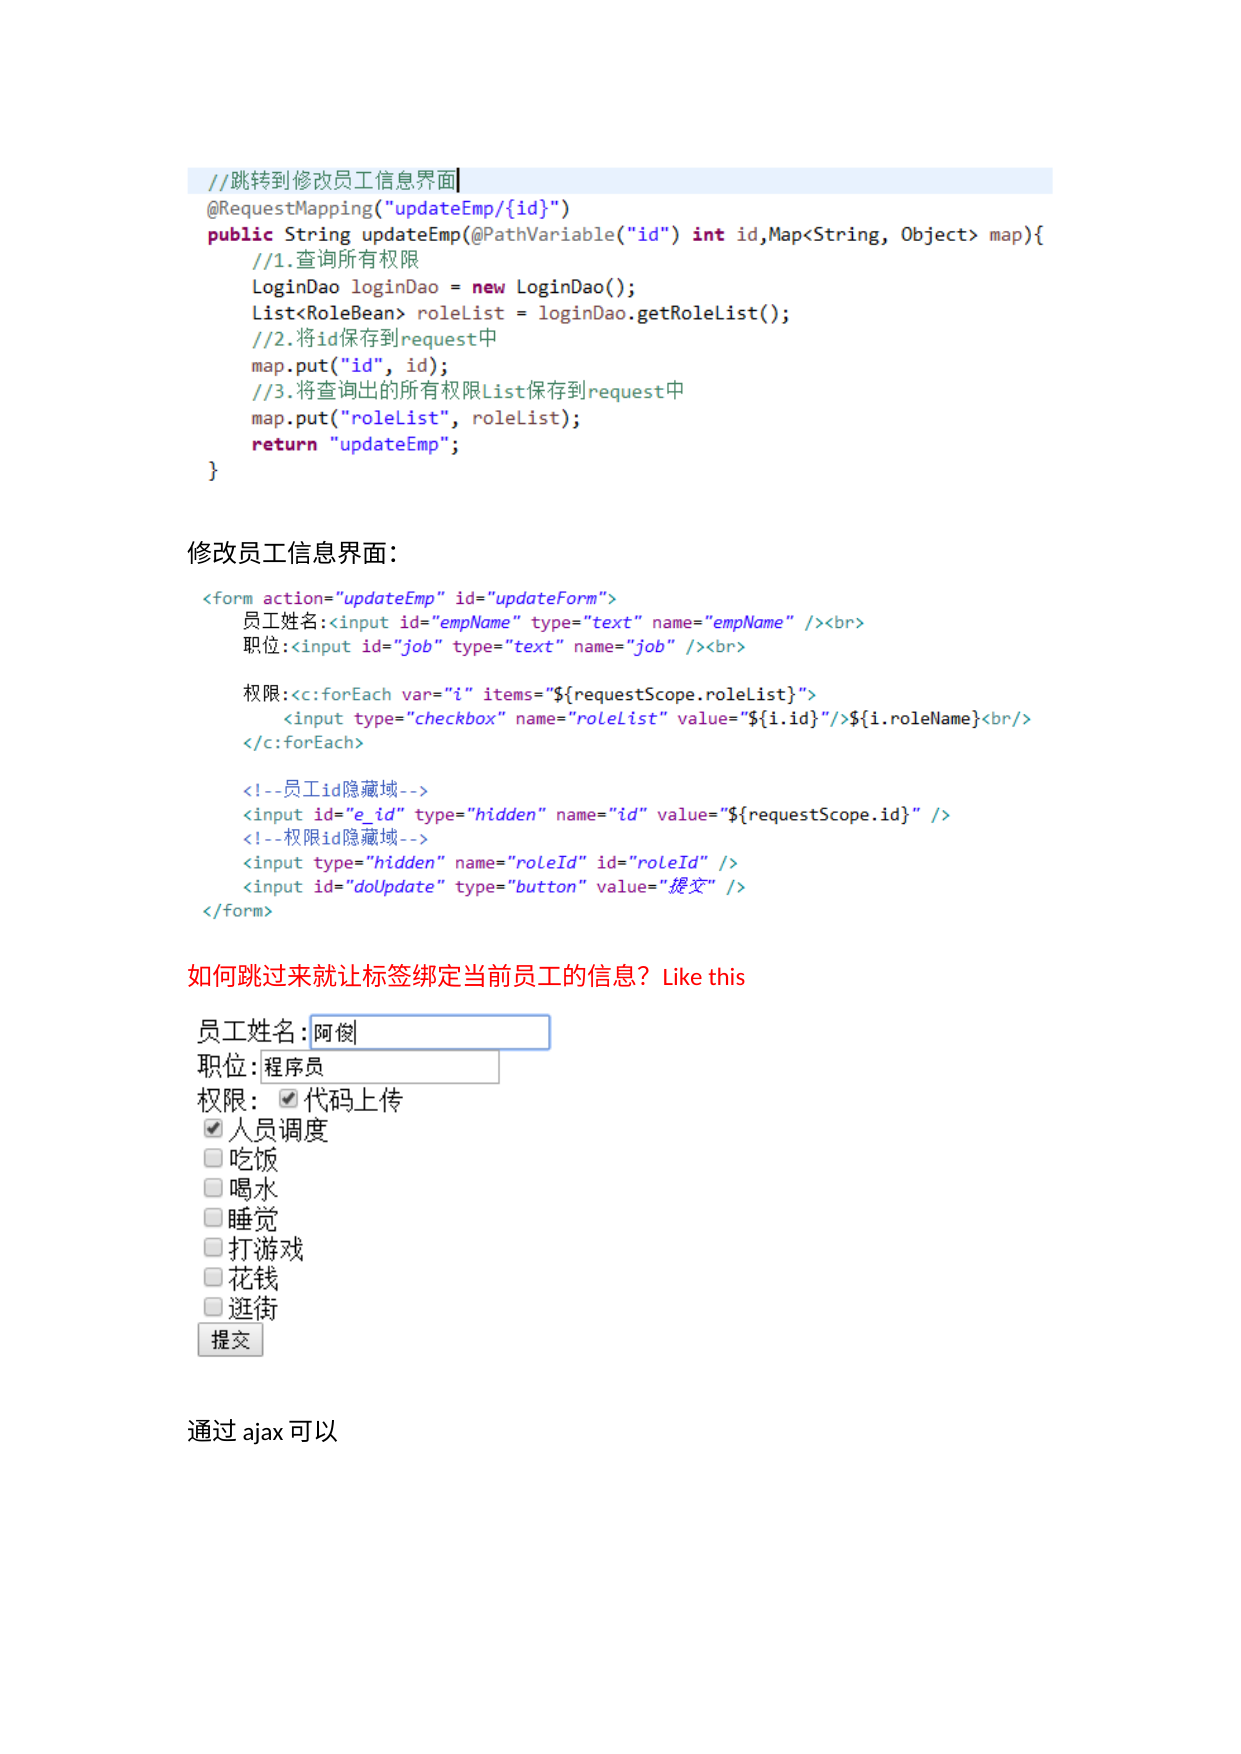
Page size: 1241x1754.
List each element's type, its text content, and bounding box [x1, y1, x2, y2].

picture [187, 1007, 594, 1379]
picture [187, 162, 1053, 492]
text 如何跳过来就让标签绑定当前员工的信息？Like this [187, 942, 1053, 1007]
text 通过ajax可以 [187, 1397, 1053, 1462]
text 修改员工信息界面： [187, 519, 1053, 584]
picture [187, 584, 1053, 928]
